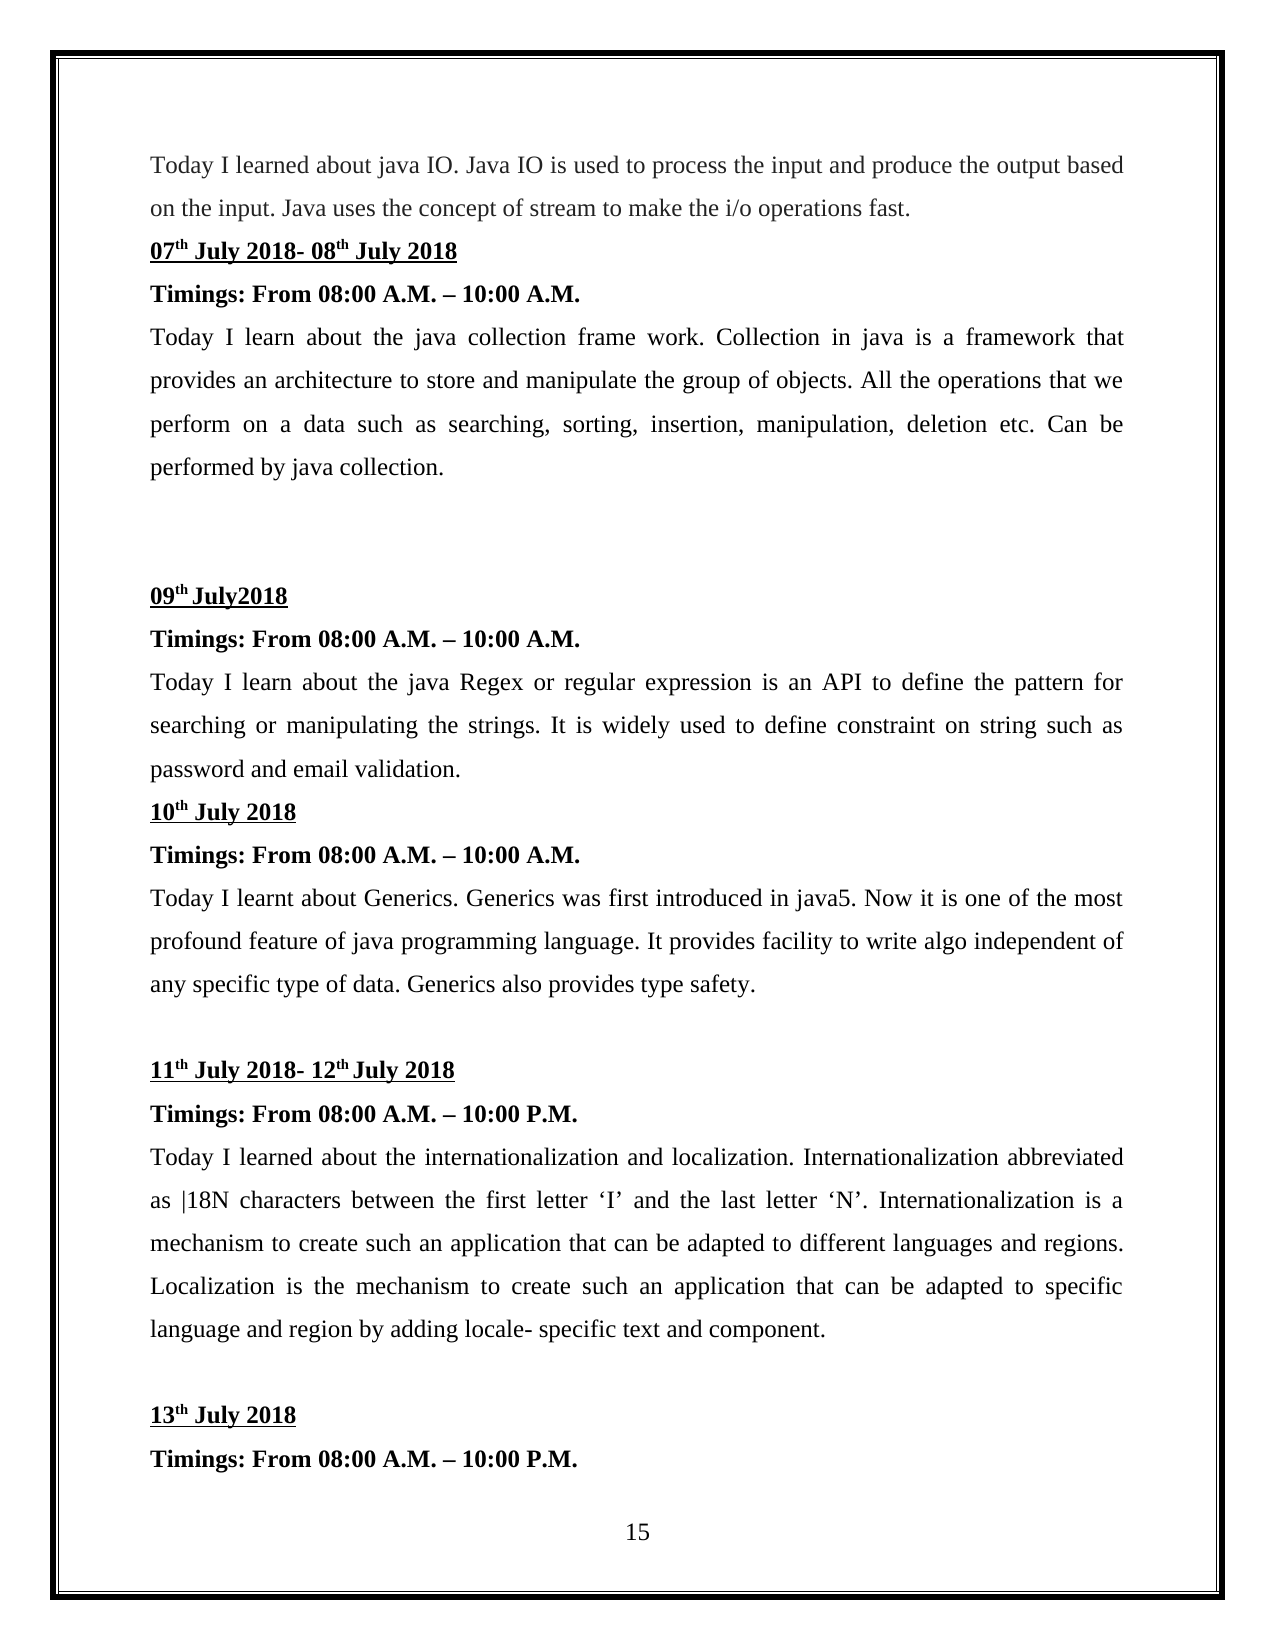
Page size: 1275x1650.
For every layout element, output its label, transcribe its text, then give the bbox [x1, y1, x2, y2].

text Timings: From 08:00 A.M. – 10:00 A.M. [150, 840, 1125, 869]
text Timings: From 08:00 A.M. – 10:00 A.M. [150, 279, 1125, 308]
text 09th July2018 [150, 581, 1125, 610]
text Today I learned about java IO. Java IO is used to process the input and produce the output based on the input. Java uses the concept of stream to make the i/o operations fast. [150, 179, 1125, 222]
text 07th July 2018- 08th July 2018 [150, 236, 1125, 265]
text Today I learn about the java Regex or regular expression is an API to define the pattern for searching or manipulating the strings. It is widely used to define constraint on string such as password and email validation. [150, 667, 1125, 782]
text Timings: From 08:00 A.M. – 10:00 A.M. [150, 624, 1125, 653]
text Today I learn about the java collection frame work. Collection in java is a framework that provides an architecture to store and manipulate the group of objects. All the operations that we perform on a data such as searching, sorting, insertion, manipulation, deletion etc. Can be performed by java collection. [150, 322, 1125, 481]
text Today I learnt about Generics. Generics was first introduced in java5. Now it is one of the most profound feature of java programming language. It provides facility to write algo independent of any specific type of data. Generics also provides type safety. [150, 883, 1125, 998]
text Today I learned about the internationalization and localization. Internationalization abbreviated as |18N characters between the first letter ‘I’ and the last letter ‘N’. Internationalization is a mechanism to create such an application that can be adapted to different languages and regions. Localization is the mechanism to create such an application that can be adapted to specific language and region by adding locale- specific text and component. [150, 1142, 1125, 1343]
text 13th July 2018 [150, 1401, 1125, 1429]
text 10th July 2018 [150, 797, 1125, 826]
text Timings: From 08:00 A.M. – 10:00 P.M. [150, 1099, 1125, 1127]
text Timings: From 08:00 A.M. – 10:00 P.M. [150, 1444, 1125, 1472]
text 11th July 2018- 12th July 2018 [150, 1056, 1125, 1084]
